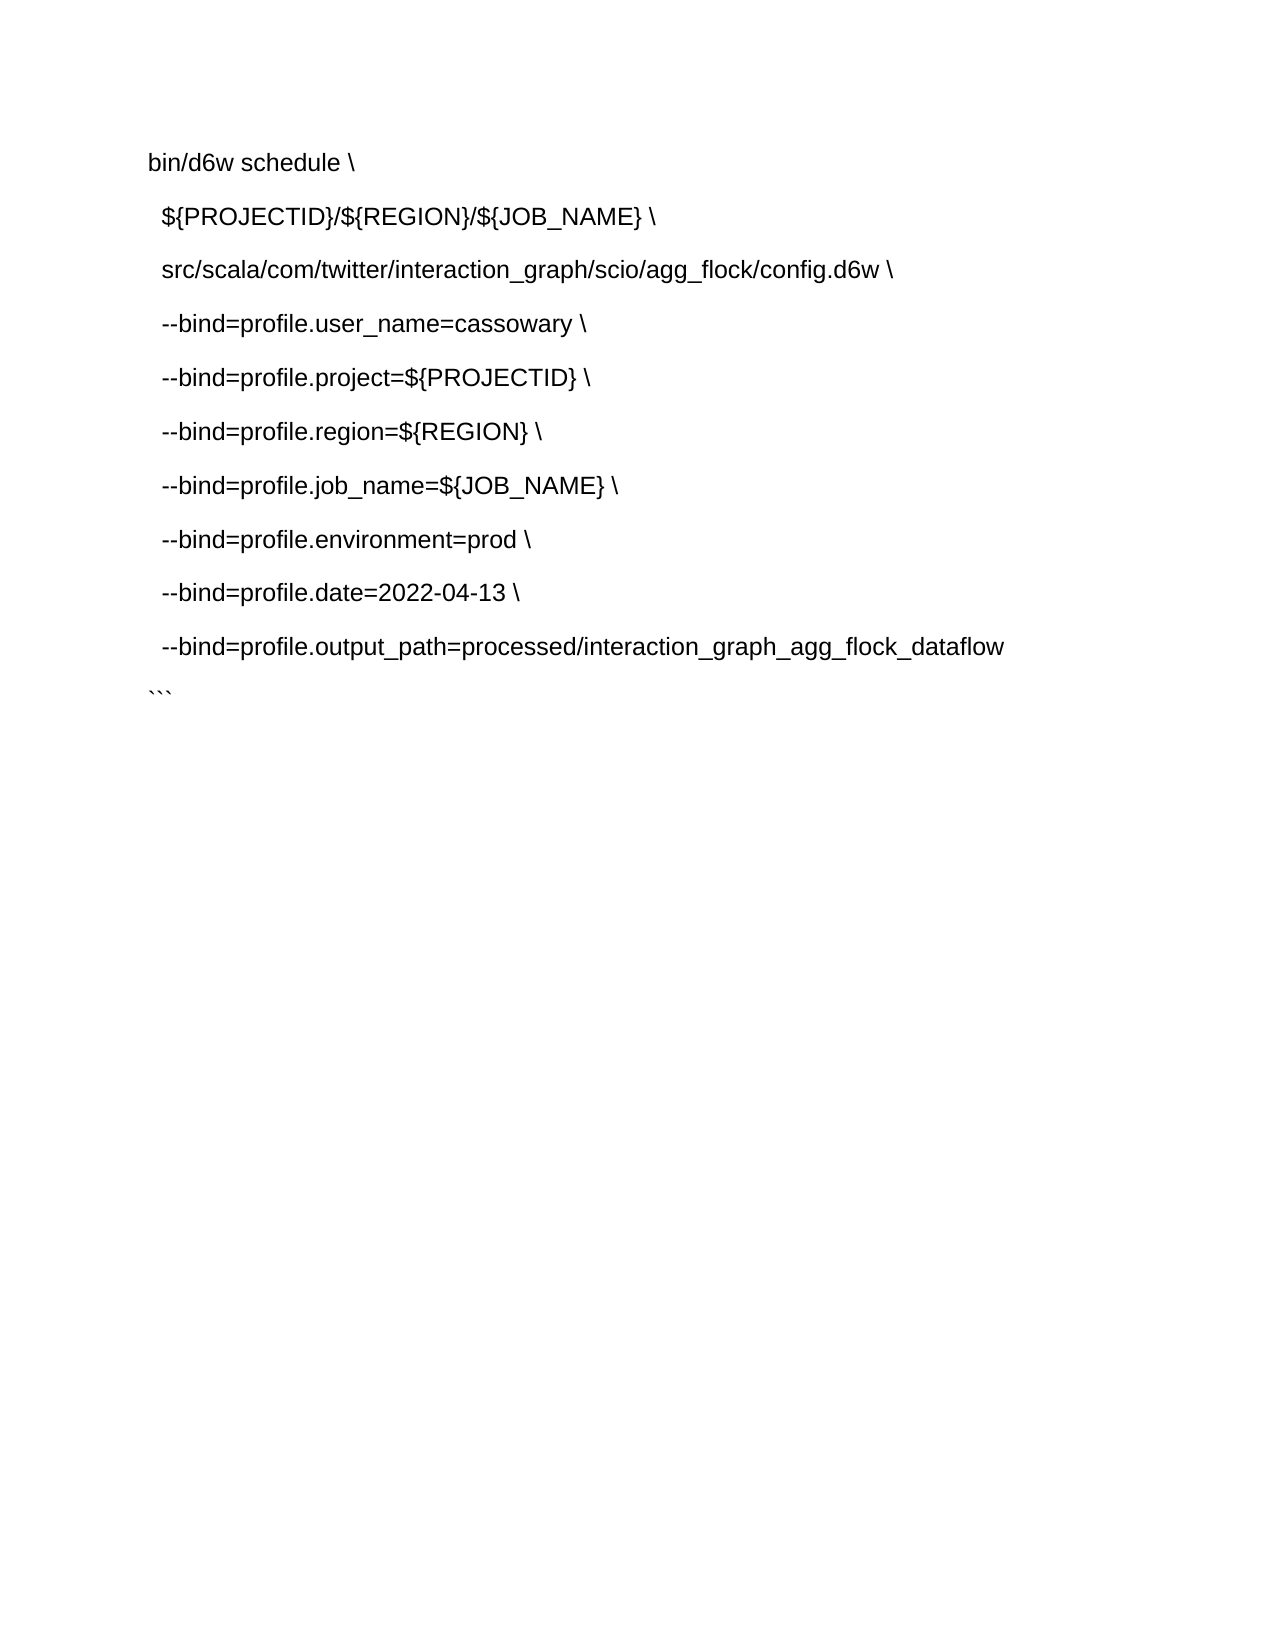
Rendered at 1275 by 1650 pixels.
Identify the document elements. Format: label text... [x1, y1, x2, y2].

text src/scala/com/twitter/interaction_graph/scio/agg_flock/config.d6w \ [148, 255, 1127, 284]
text ${PROJECTID}/${REGION}/${JOB_NAME} \ [148, 201, 1127, 230]
text --bind=profile.project=${PROJECTID} \ [148, 363, 1127, 392]
text --bind=profile.user_name=cassowary \ [148, 309, 1127, 338]
text --bind=profile.output_path=processed/interaction_graph_agg_flock_dataflow [148, 632, 1127, 661]
text --bind=profile.date=2022-04-13 \ [148, 578, 1127, 607]
text --bind=profile.environment=prod \ [148, 524, 1127, 553]
text --bind=profile.job_name=${JOB_NAME} \ [148, 471, 1127, 499]
text --bind=profile.region=${REGION} \ [148, 417, 1127, 446]
text bin/d6w schedule \ [148, 148, 1127, 176]
text ``` [148, 686, 1127, 715]
